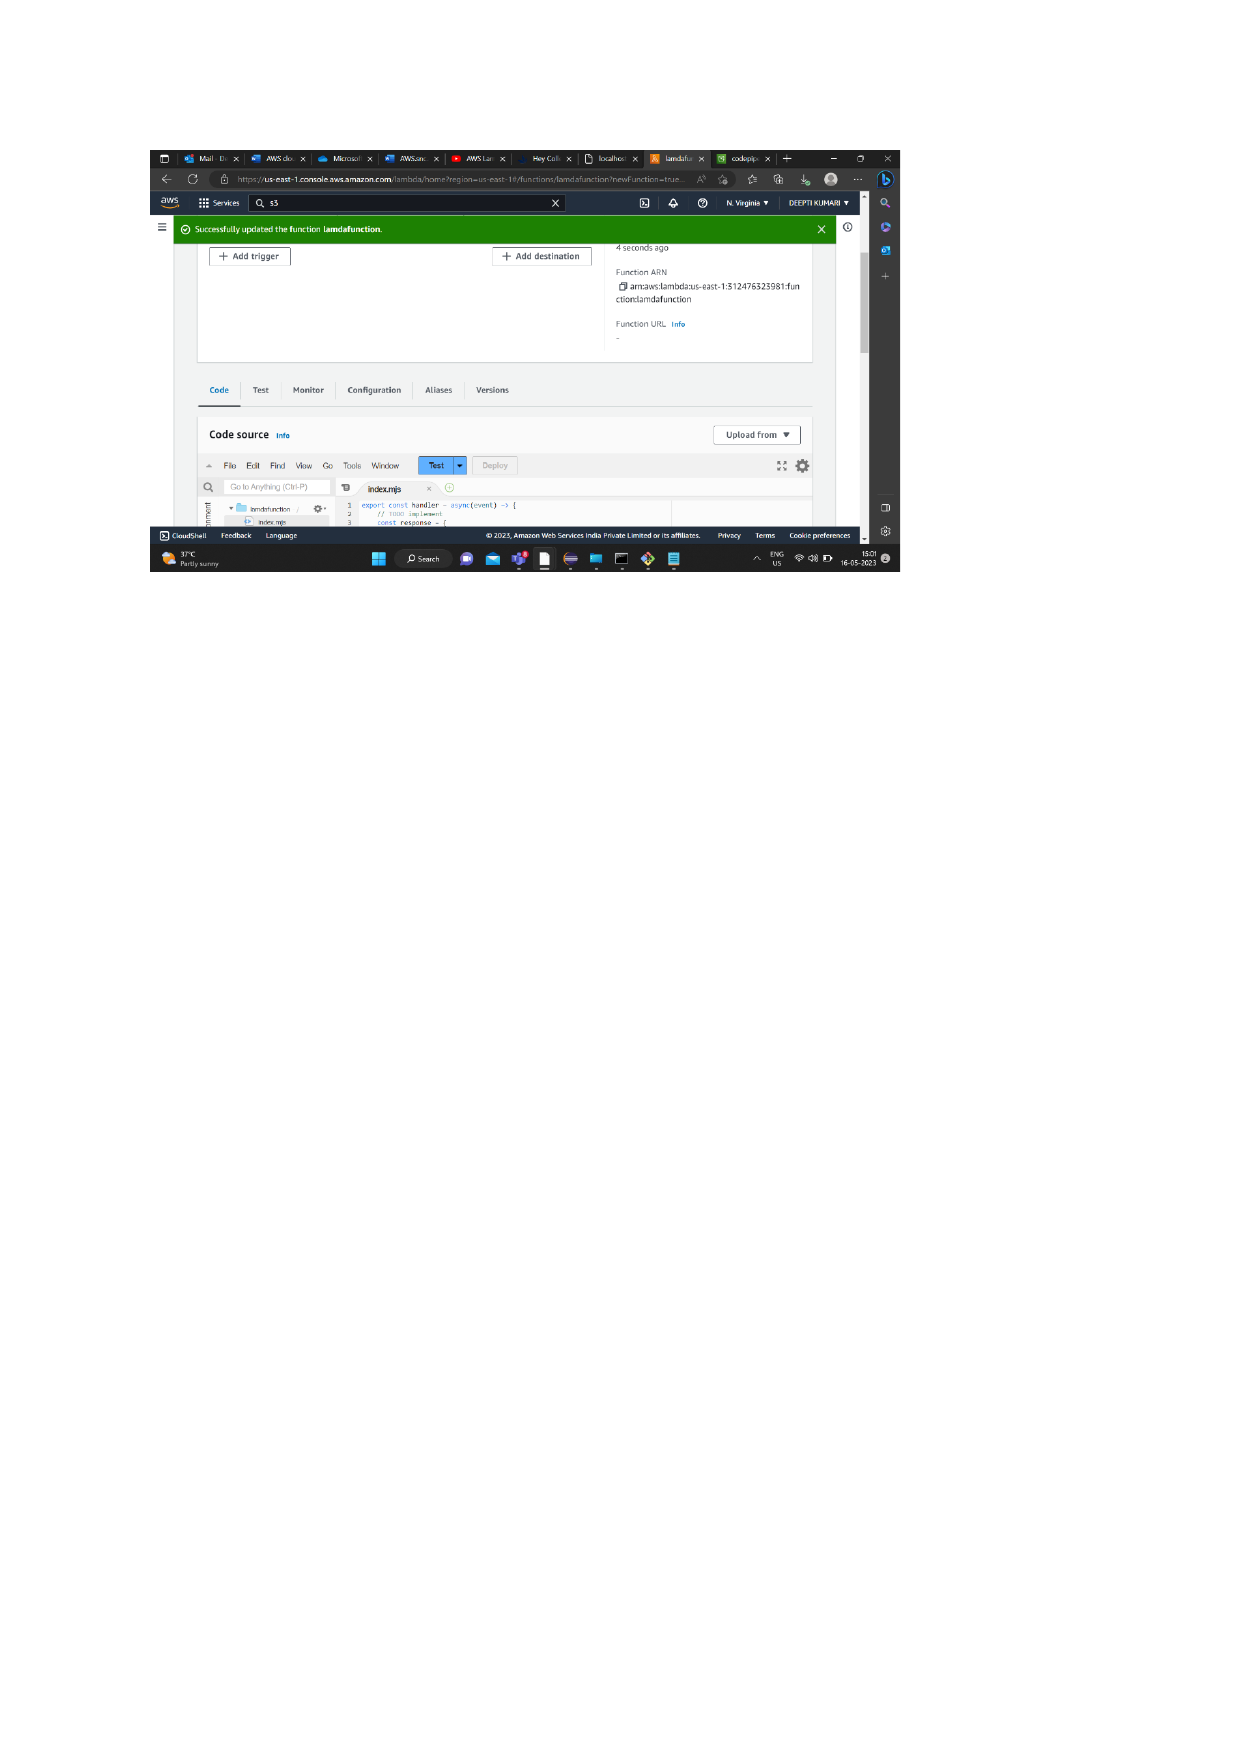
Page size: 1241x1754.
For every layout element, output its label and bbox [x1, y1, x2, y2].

picture [150, 150, 901, 572]
